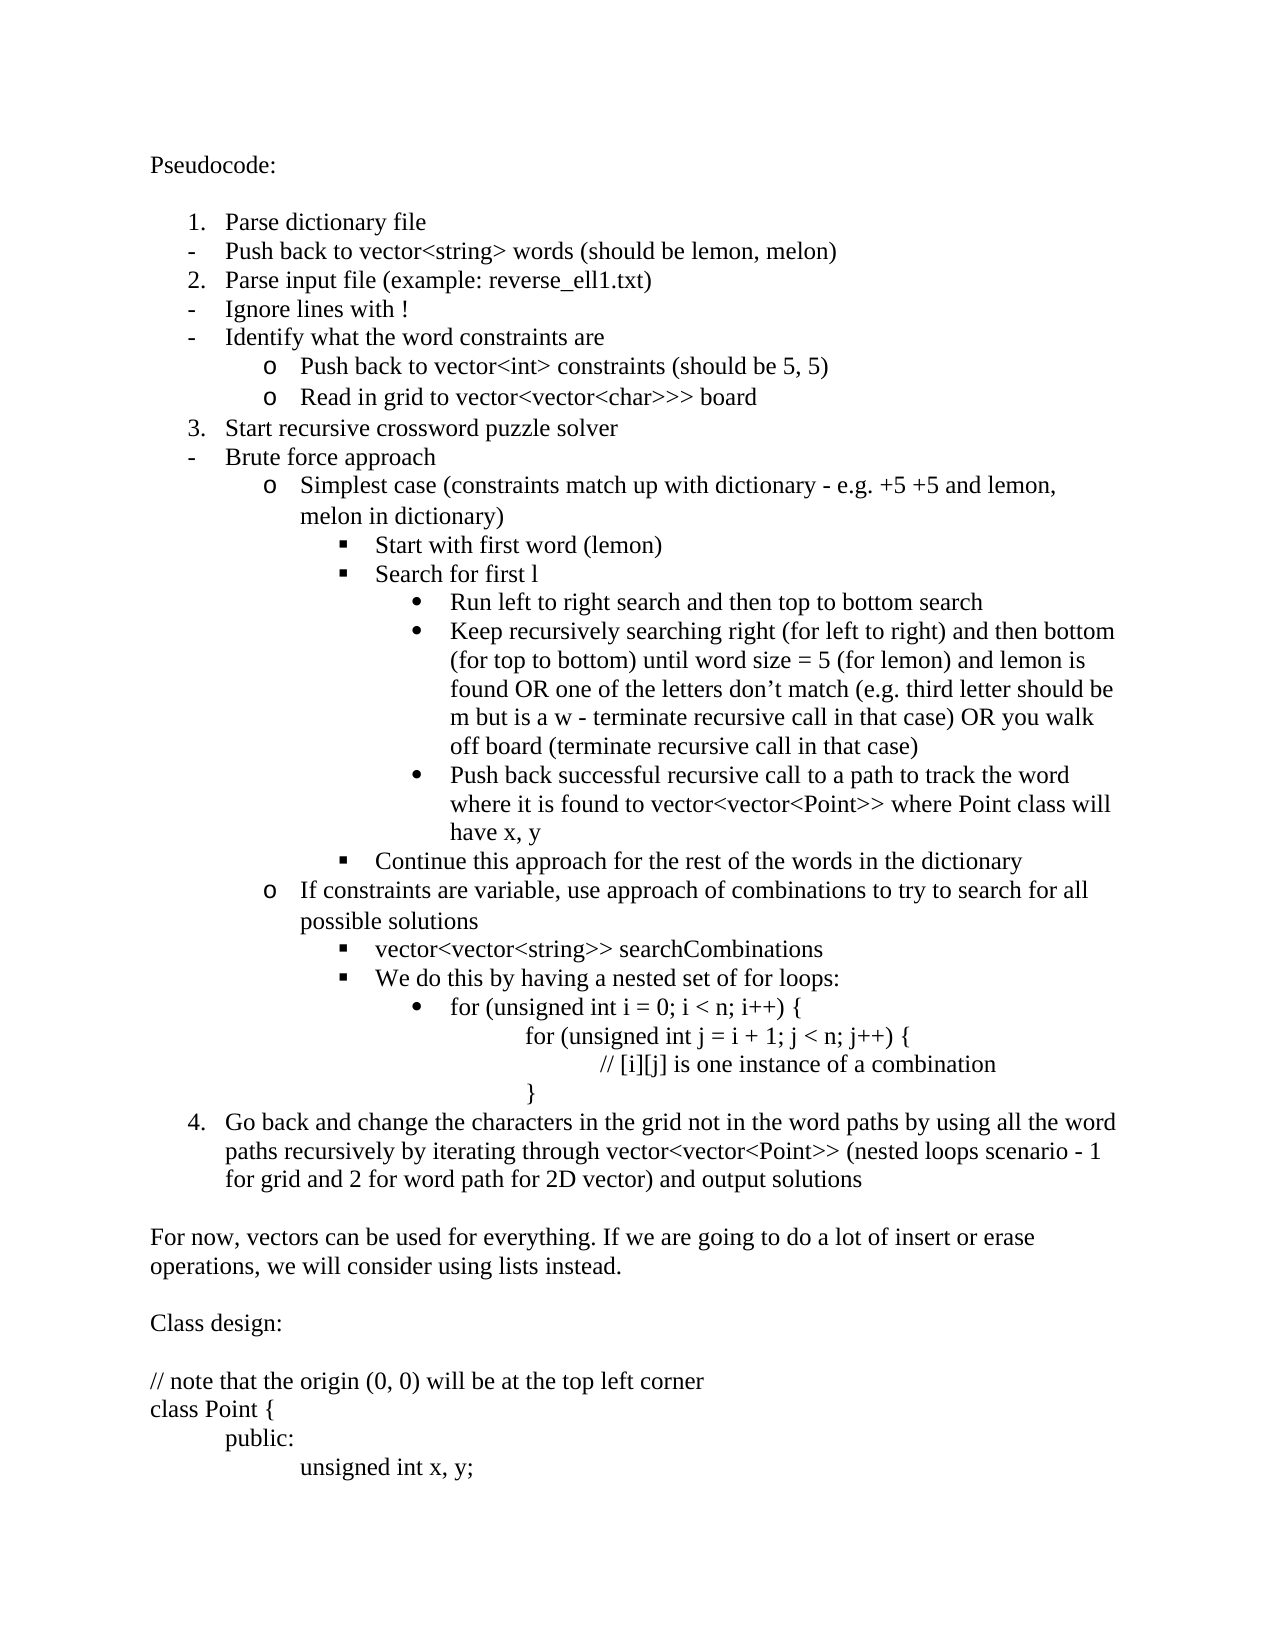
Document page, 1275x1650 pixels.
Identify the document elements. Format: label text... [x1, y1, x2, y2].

text public: [150, 1423, 1125, 1452]
list If constraints are variable, use approach of combinations to try to search for all possible solutions [262, 875, 1125, 934]
text } [525, 1078, 1125, 1107]
text class Point { [150, 1394, 1125, 1423]
list Push back successful recursive call to a path to track the word where it is found to vector<vector<Point>> where Point class will have x, y [412, 760, 1125, 846]
list Simplest case (constraints match up with dictionary - e.g. +5 +5 and lemon, melon in dictionary) [262, 470, 1125, 530]
list We do this by having a nested set of for loops: [337, 963, 1125, 992]
text // [i][j] is one instance of a combination [525, 1049, 1125, 1078]
list Parse input file (example: reverse_ell1.txt) [187, 265, 1125, 294]
text For now, vectors can be used for everything. If we are going to do a lot of insert or erase operations, we will consider using lists instead. [150, 1222, 1125, 1279]
text // note that the origin (0, 0) will be at the top left corner [150, 1366, 1125, 1394]
list Start recursive crossword puzzle solver [187, 413, 1125, 442]
list Go back and change the characters in the grid not in the word paths by using all the word paths recursively by iterating through vector<vector<Point>> (nested loops scenario - 1 for grid and 2 for word path for 2D vector) and output solutions [187, 1107, 1125, 1193]
list Push back to vector<int> constraints (should be 5, 5) [262, 351, 1125, 382]
list Start with first word (lemon) [337, 530, 1125, 559]
list Ignore lines with ! [187, 294, 1125, 322]
list Read in grid to vector<vector<char>>> board [262, 382, 1125, 413]
list Continue this approach for the rest of the words in the dictionary [337, 846, 1125, 875]
text Class design: [150, 1308, 1125, 1337]
text Pseudocode: [150, 150, 1125, 179]
list vector<vector<string>> searchCombinations [337, 934, 1125, 963]
list Push back to vector<string> words (should be lemon, melon) [187, 236, 1125, 265]
list Search for first l [337, 559, 1125, 587]
list Parse dictionary file [187, 207, 1125, 236]
text unsigned int x, y; [150, 1452, 1125, 1481]
list for (unsigned int i = 0; i < n; i++) { [412, 992, 1125, 1021]
list Brute force approach [187, 442, 1125, 470]
list Identify what the word constraints are [187, 322, 1125, 351]
list Keep recursively searching right (for left to right) and then bottom (for top to bottom) until word size = 5 (for lemon) and lemon is found OR one of the letters don’t match (e.g. third letter should be m but is a w - terminate recursive call in that case) OR you walk off board (terminate recursive call in that case) [412, 616, 1125, 760]
list Run left to right search and then top to bottom search [412, 587, 1125, 616]
text for (unsigned int j = i + 1; j < n; j++) { [525, 1021, 1125, 1049]
